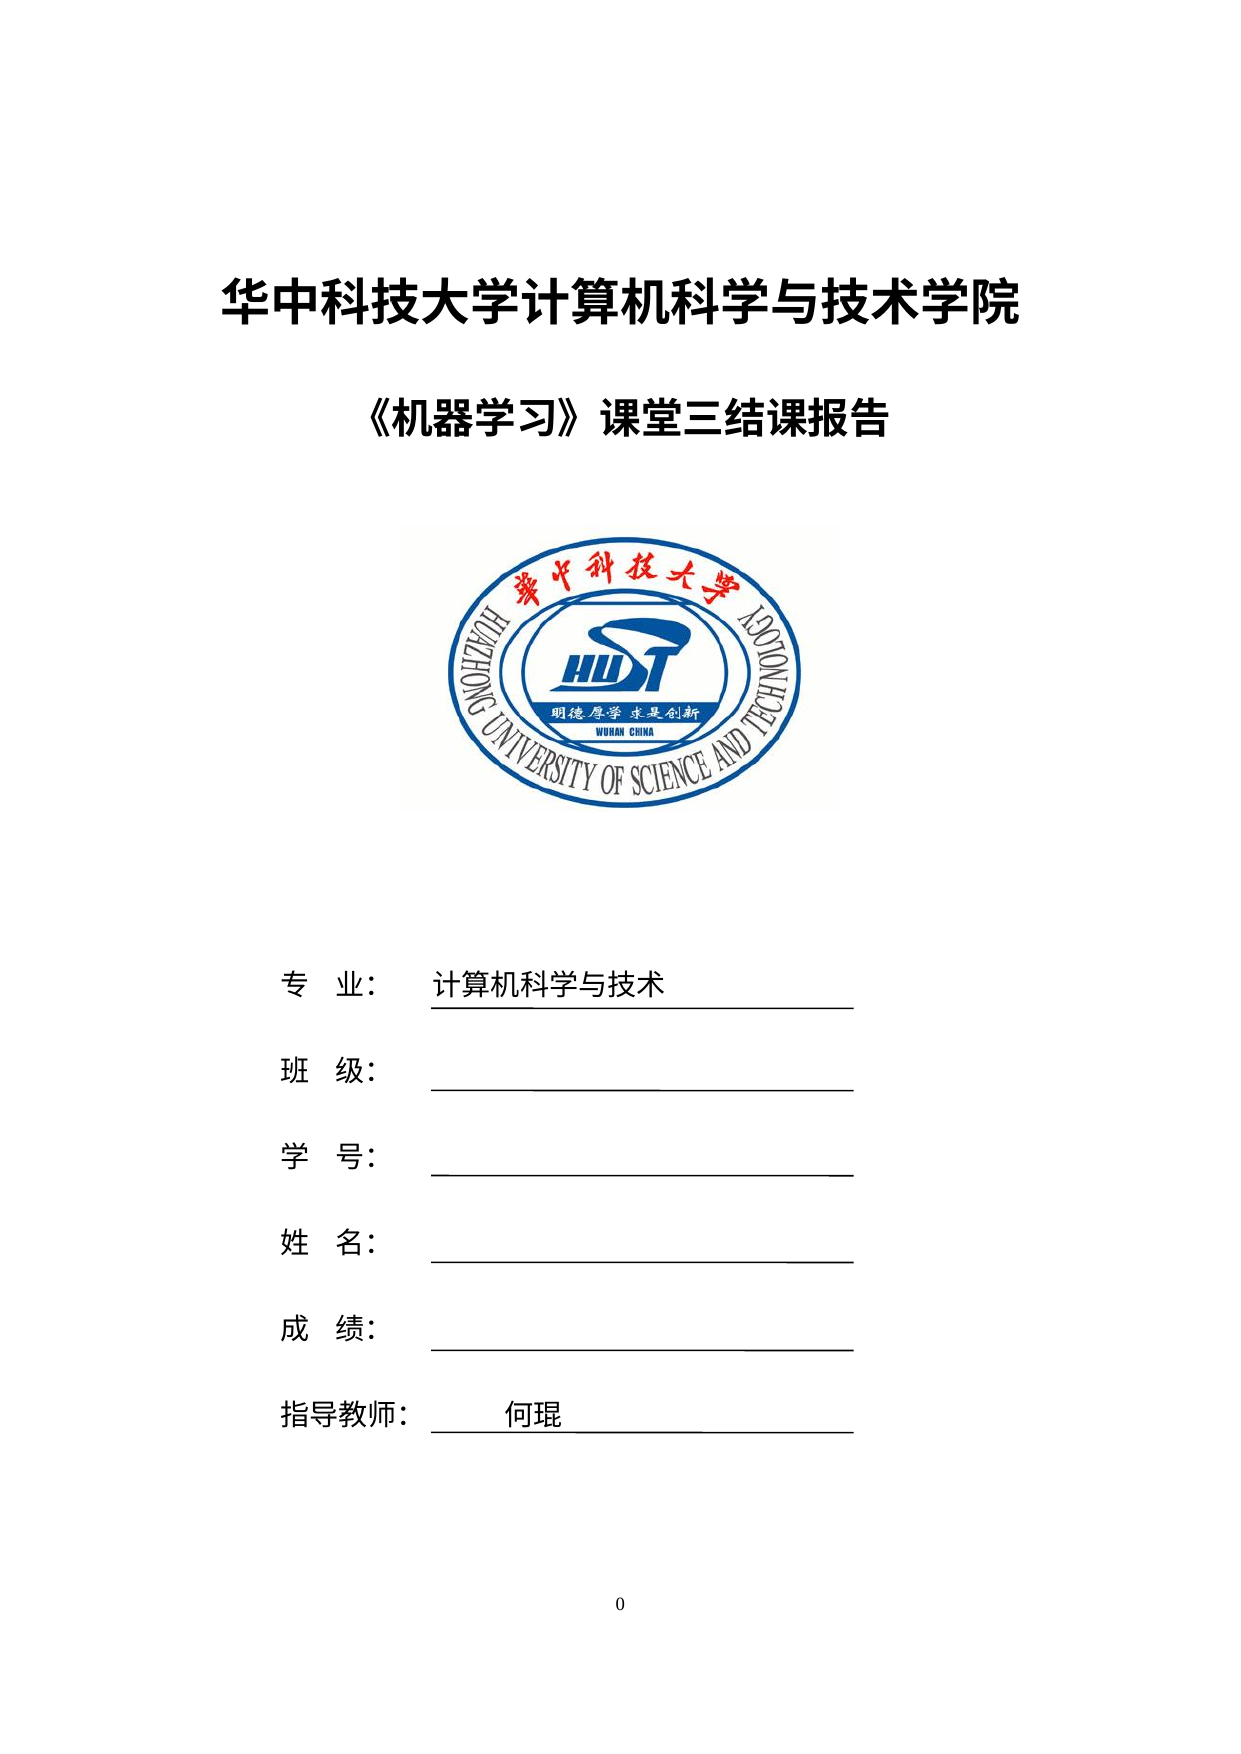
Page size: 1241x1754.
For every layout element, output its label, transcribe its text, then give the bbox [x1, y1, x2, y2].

text 专 业： 计算机科学与技术 [148, 950, 1092, 1015]
text 姓 名： [148, 1208, 1092, 1273]
text 成 绩： [148, 1294, 1092, 1359]
text 华中科技大学计算机科学与技术学院 [148, 249, 1092, 347]
text 班 级： [148, 1036, 1092, 1101]
text 指导教师： 何琨 [148, 1381, 1092, 1446]
text 学 号： [148, 1122, 1092, 1187]
picture [400, 525, 840, 812]
text 《机器学习》课堂三结课报告 [148, 383, 1092, 448]
